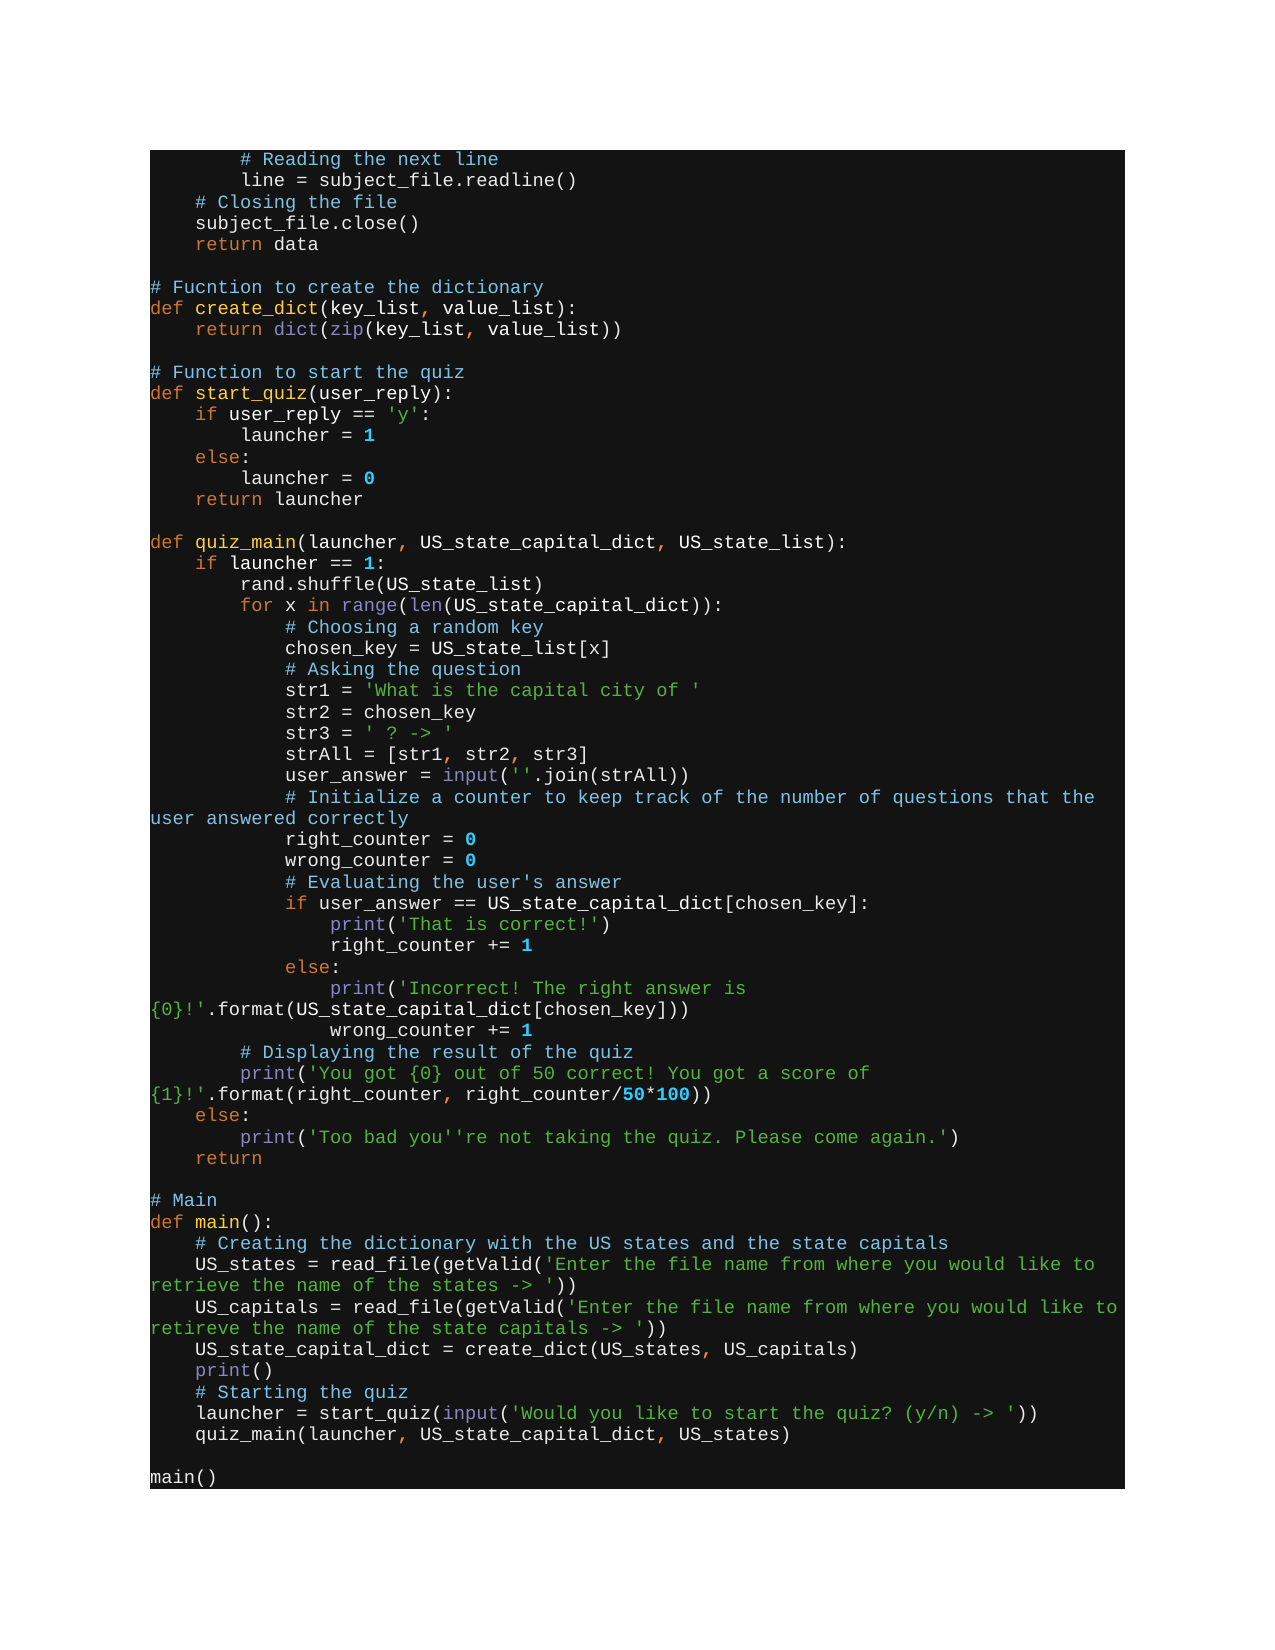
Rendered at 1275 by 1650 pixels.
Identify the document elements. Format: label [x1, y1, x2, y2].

text [150, 150, 1125, 1489]
